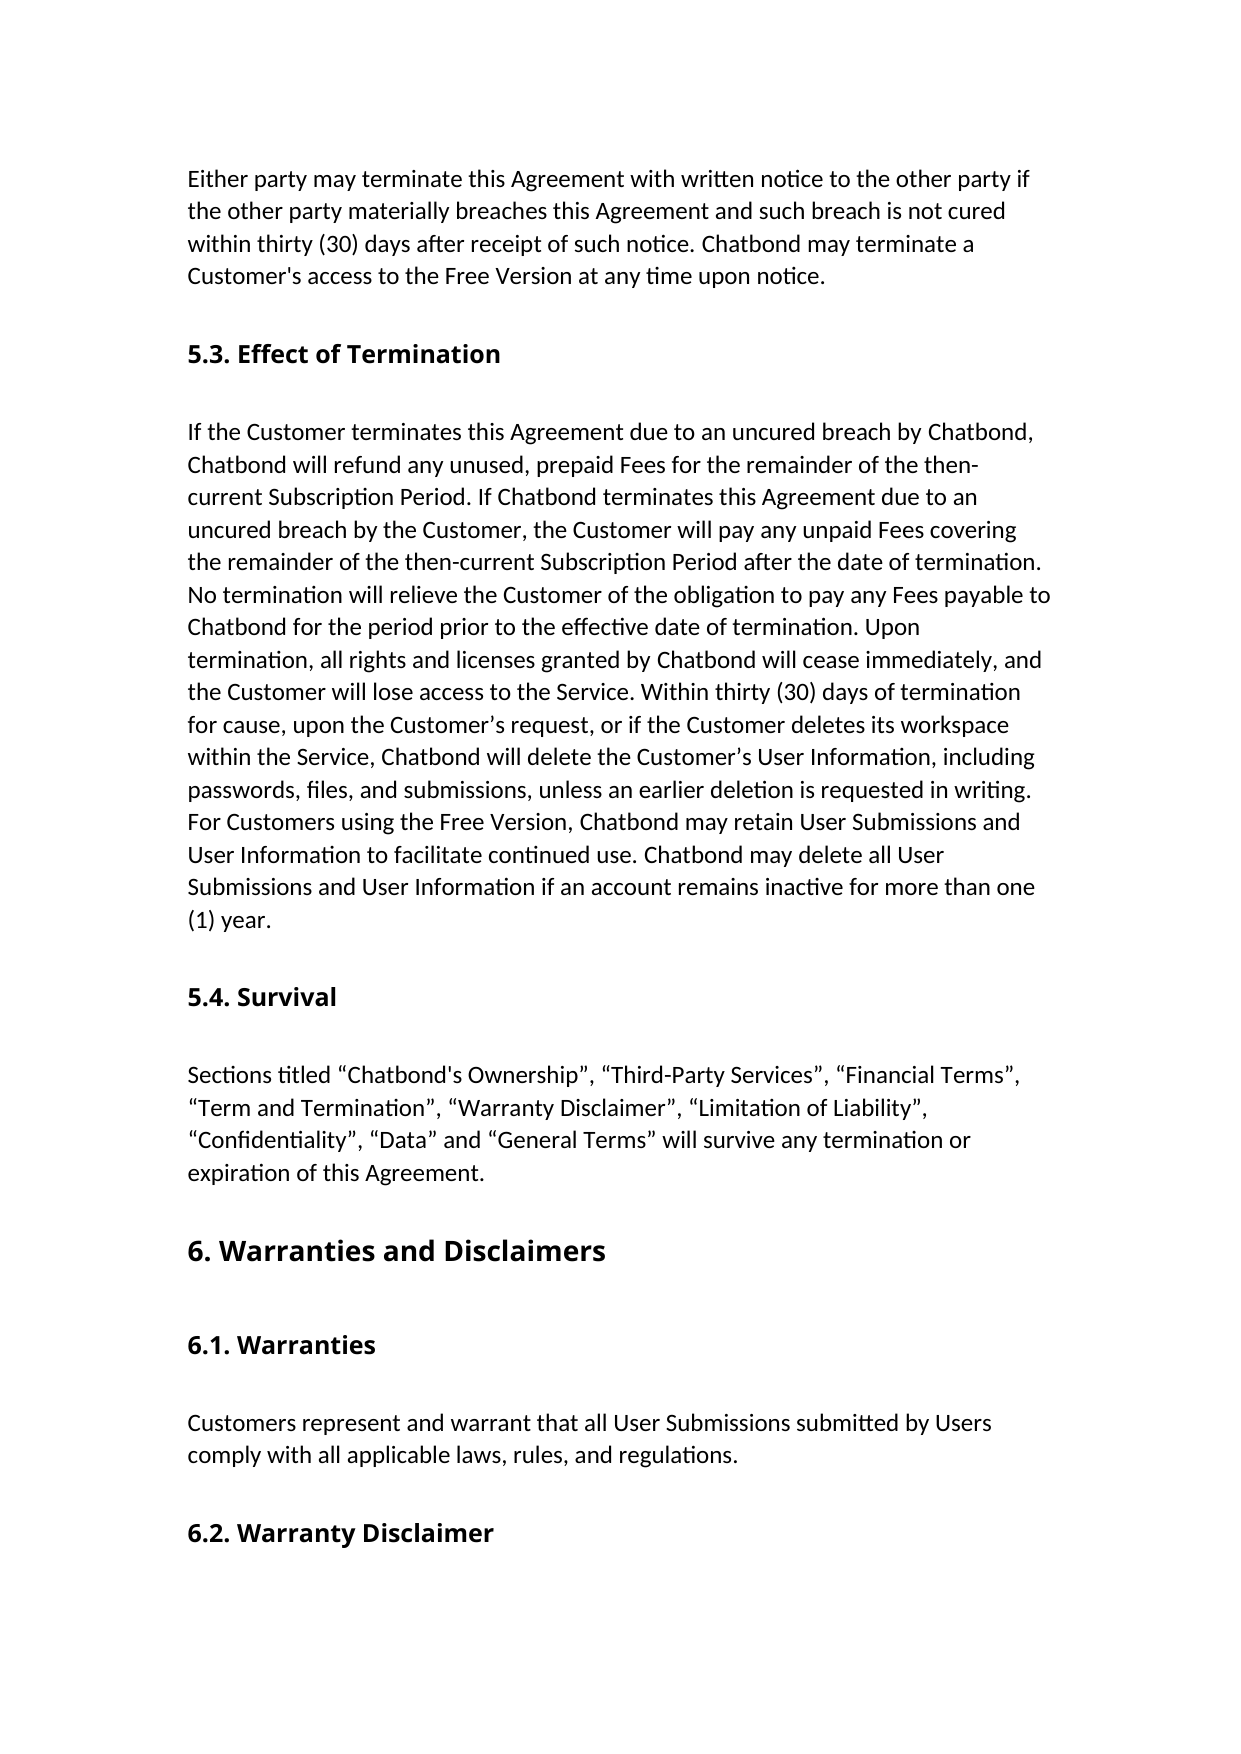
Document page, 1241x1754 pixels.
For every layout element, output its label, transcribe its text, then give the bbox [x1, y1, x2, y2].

subtitle 6.1. Warranties [187, 1312, 1053, 1377]
text If the Customer terminates this Agreement due to an uncured breach by Chatbond, Chatbond will refund any unused, prepaid Fees for the remainder of the then-current Subscription Period. If Chatbond terminates this Agreement due to an uncured breach by the Customer, the Customer will pay any unpaid Fees covering the remainder of the then-current Subscription Period after the date of termination. No termination will relieve the Customer of the obligation to pay any Fees payable to Chatbond for the period prior to the effective date of termination. Upon termination, all rights and licenses granted by Chatbond will cease immediately, and the Customer will lose access to the Service. Within thirty (30) days of termination for cause, upon the Customer’s request, or if the Customer deletes its workspace within the Service, Chatbond will delete the Customer’s User Information, including passwords, files, and submissions, unless an earlier deletion is requested in writing. For Customers using the Free Version, Chatbond may retain User Submissions and User Information to facilitate continued use. Chatbond may delete all User Submissions and User Information if an account remains inactive for more than one (1) year. [187, 415, 1053, 935]
subtitle 5.3. Effect of Termination [187, 321, 1053, 386]
subtitle 6. Warranties and Disclaimers [187, 1218, 1053, 1283]
text Either party may terminate this Agreement with written notice to the other party if the other party materially breaches this Agreement and such breach is not cured within thirty (30) days after receipt of such notice. Chatbond may terminate a Customer's access to the Free Version at any time upon notice. [187, 162, 1053, 292]
text Sections titled “Chatbond's Ownership”, “Third-Party Services”, “Financial Terms”, “Term and Termination”, “Warranty Disclaimer”, “Limitation of Liability”, “Confidentiality”, “Data” and “General Terms” will survive any termination or expiration of this Agreement. [187, 1059, 1053, 1189]
text Customers represent and warrant that all User Submissions submitted by Users comply with all applicable laws, rules, and regulations. [187, 1406, 1053, 1471]
subtitle 6.2. Warranty Disclaimer [187, 1500, 1053, 1565]
subtitle 5.4. Survival [187, 964, 1053, 1029]
